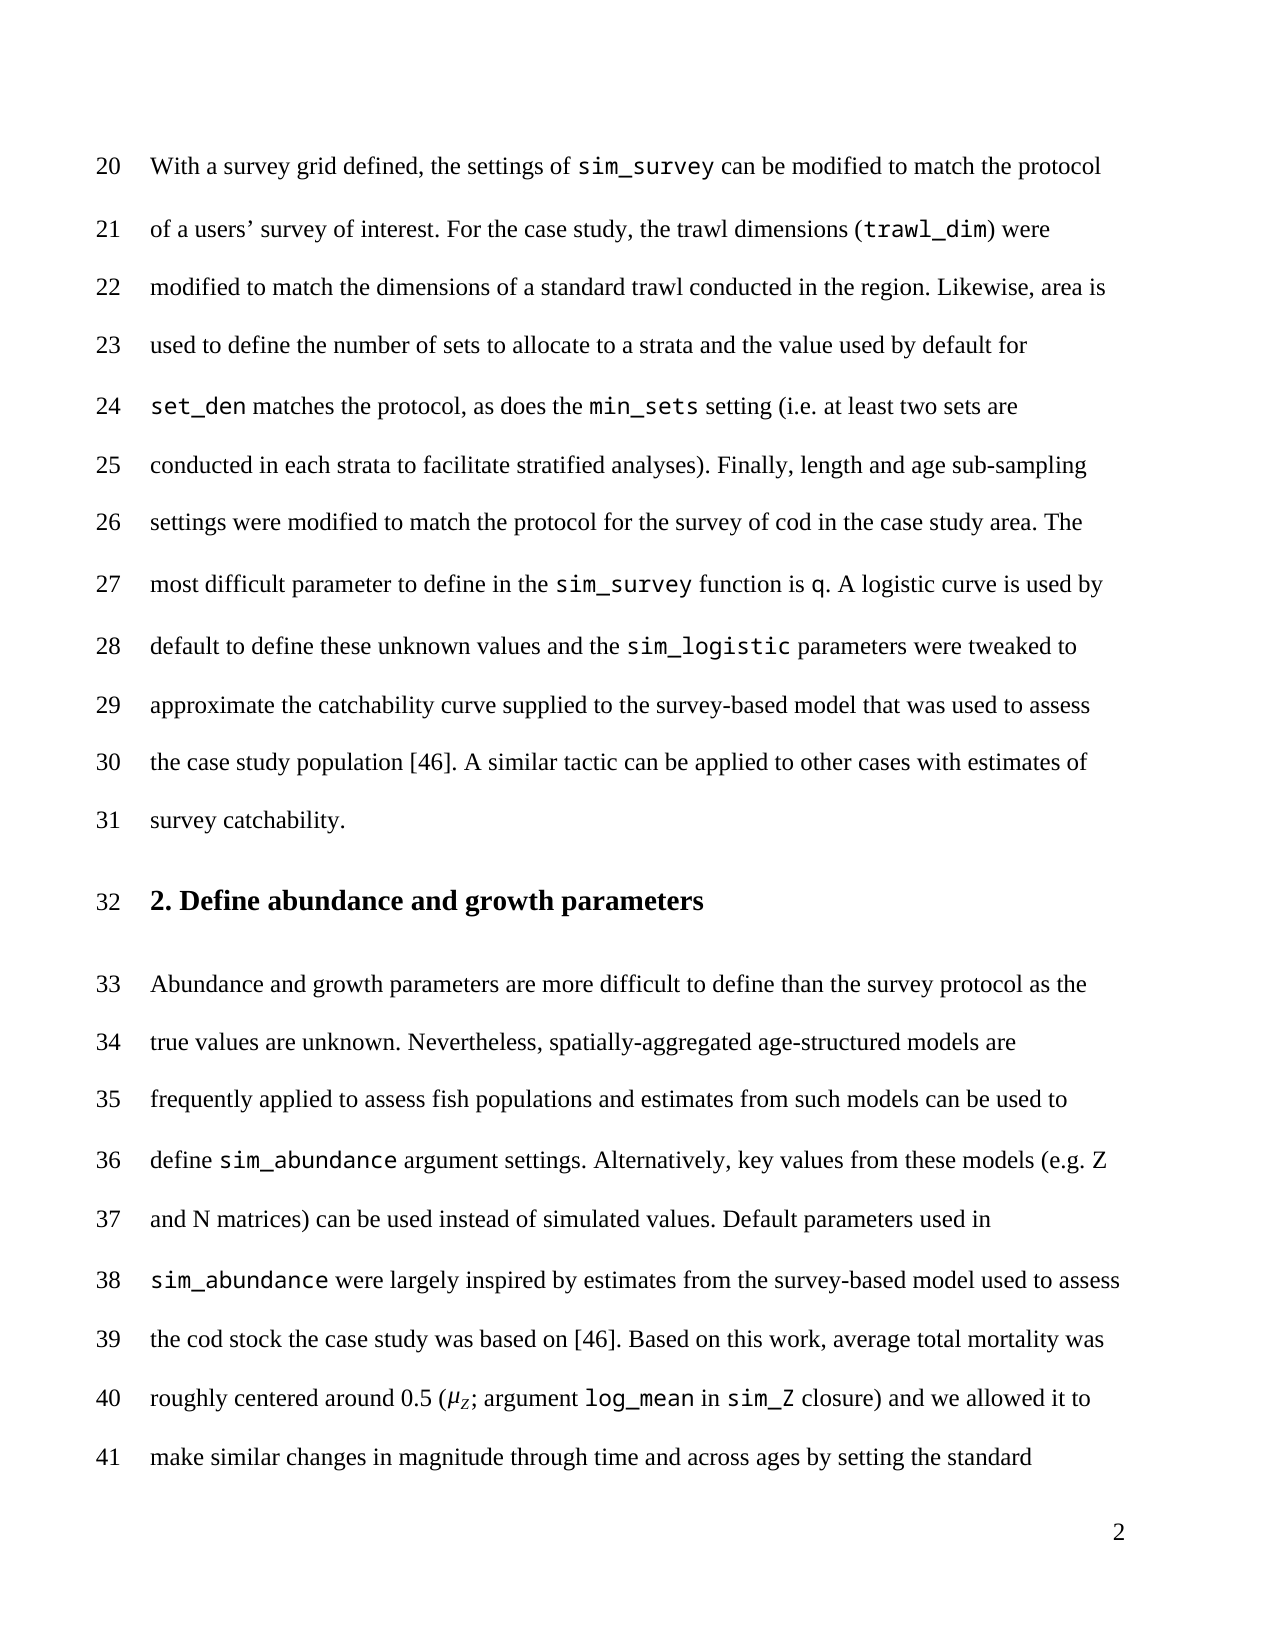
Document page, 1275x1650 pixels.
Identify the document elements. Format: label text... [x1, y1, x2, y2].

subtitle 2. Define abundance and growth parameters [150, 883, 1125, 917]
text With a survey grid defined, the settings of sim_survey can be modified to match the protocol of a users’ survey of interest. For the case study, the trawl dimensions (trawl_dim) were modified to match the dimensions of a standard trawl conducted in the region. Likewise, area is used to define the number of sets to allocate to a strata and the value used by default for set_den matches the protocol, as does the min_sets setting (i.e. at least two sets are conducted in each strata to facilitate stratified analyses). Finally, length and age sub-sampling settings were modified to match the protocol for the survey of cod in the case study area. The most difficult parameter to define in the sim_survey function is q. A logistic curve is used by default to define these unknown values and the sim_logistic parameters were tweaked to approximate the catchability curve supplied to the survey-based model that was used to assess the case study population [46]. A similar tactic can be applied to other cases with estimates of survey catchability. [150, 150, 1125, 834]
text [150, 969, 1125, 1471]
